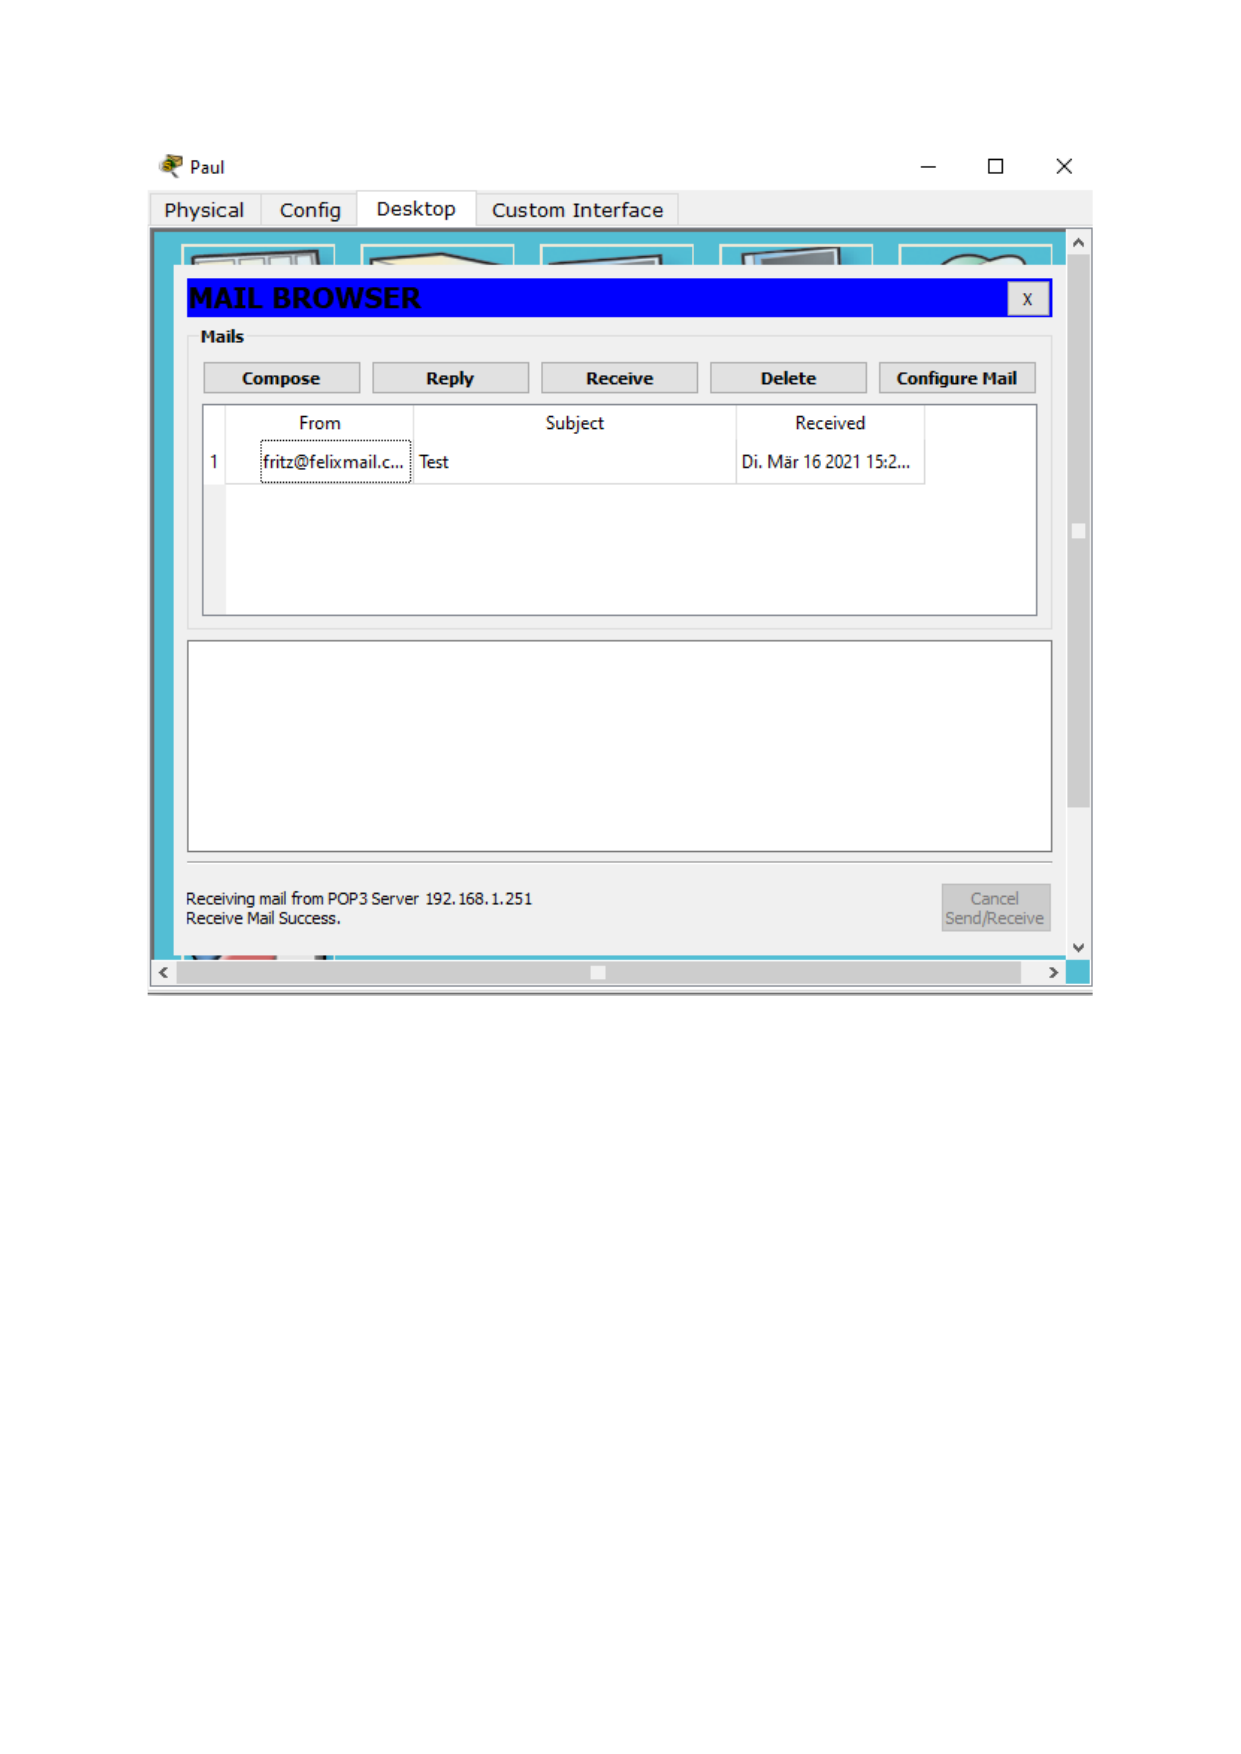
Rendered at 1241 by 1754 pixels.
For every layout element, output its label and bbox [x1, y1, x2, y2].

picture [147, 147, 1093, 996]
